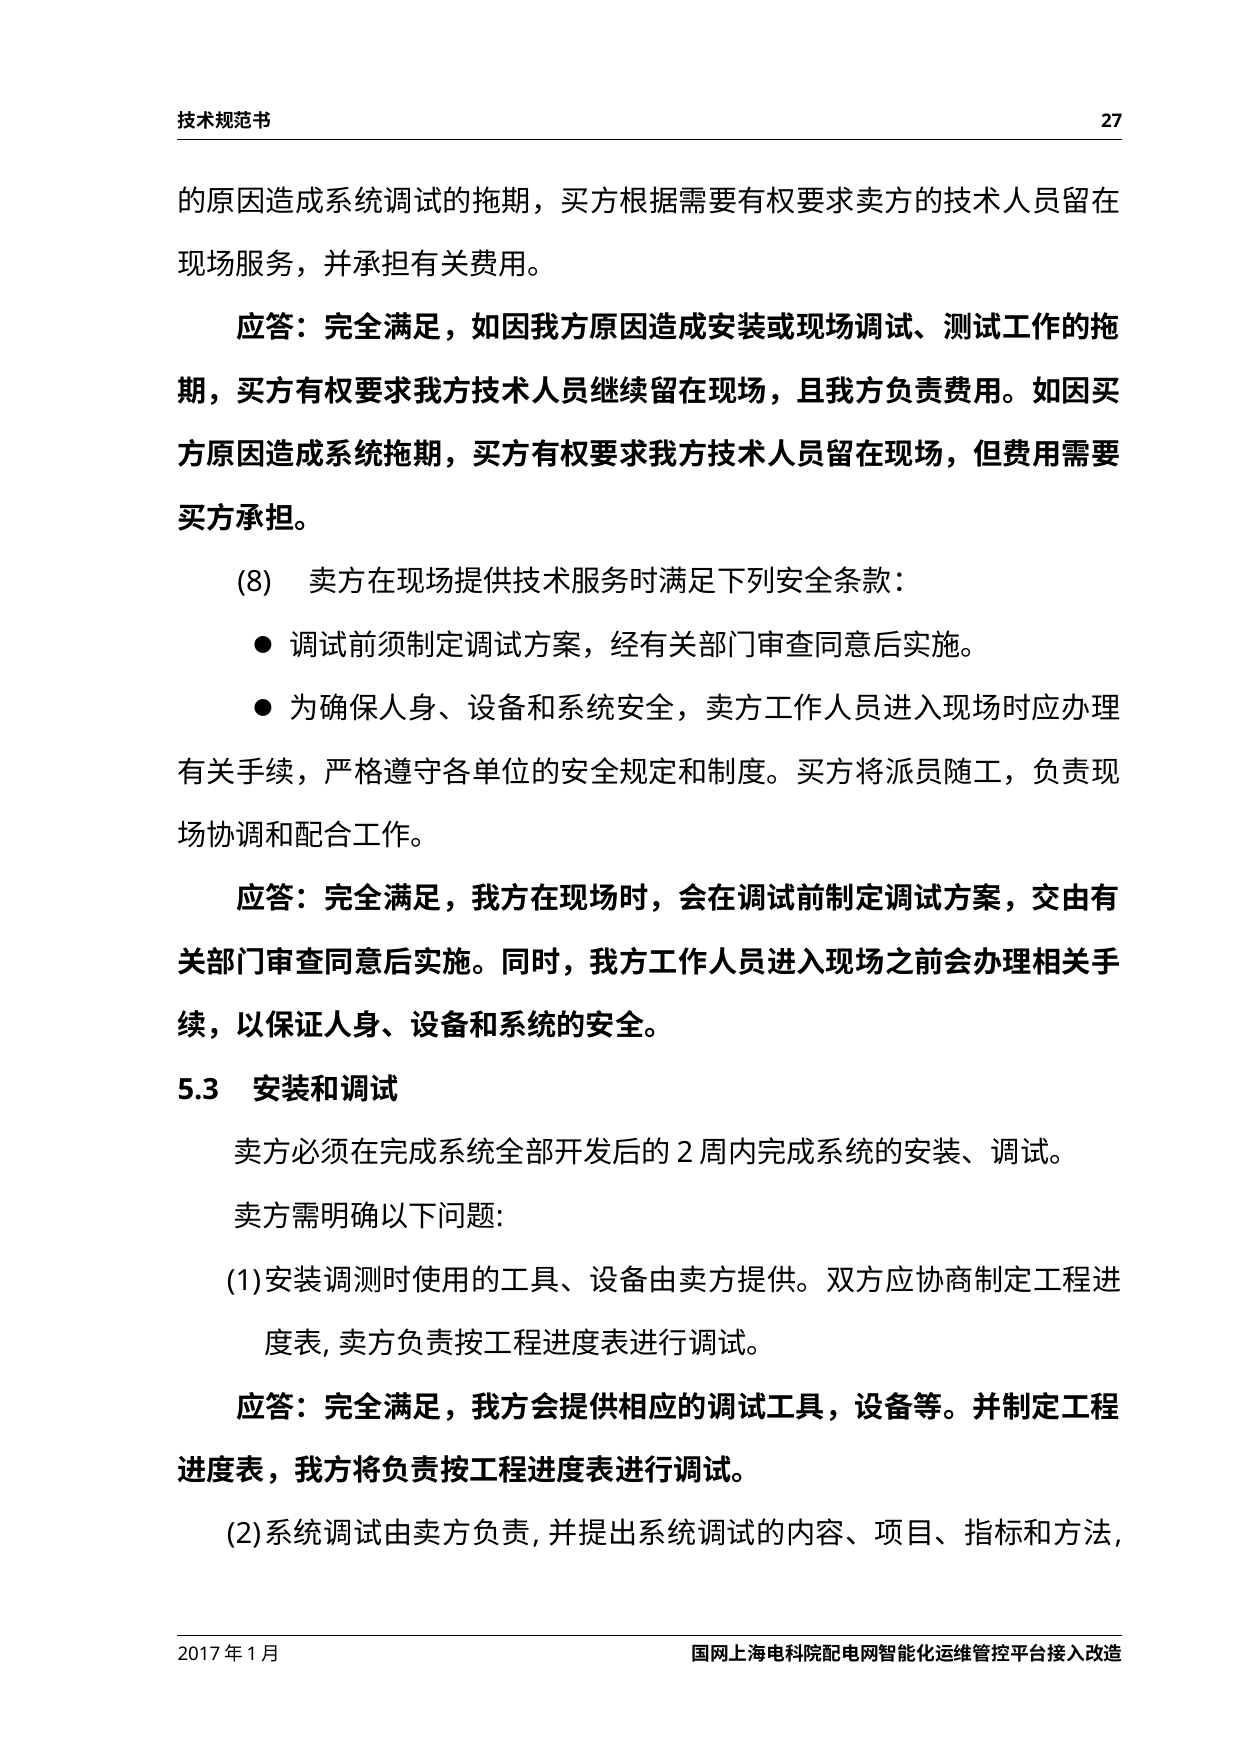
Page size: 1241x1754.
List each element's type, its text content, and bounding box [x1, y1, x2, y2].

list 安装调测时使用的工具、设备由卖方提供。双方应协商制定工程进度表, 卖方负责按工程进度表进行调试。 [227, 1256, 1122, 1362]
list 系统调试由卖方负责, 并提出系统调试的内容、项目、指标和方法, 卖方有责任对买方的技术人员提出的问题作出解答。调试应进行详细记录, 系统调试结束后, 由卖方技术人员签字后交给买方验收。 [177, 1510, 1122, 1552]
list 卖方在现场提供技术服务时满足下列安全条款： [177, 558, 1122, 600]
list 调试前须制定调试方案，经有关部门审查同意后实施。 [177, 621, 1122, 664]
text 应答：完全满足，我方会提供相应的调试工具，设备等。并制定工程进度表，我方将负责按工程进度表进行调试。 [177, 1383, 1122, 1489]
text 卖方必须在完成系统全部开发后的2周内完成系统的安装、调试。 [177, 1129, 1122, 1171]
text 卖方需明确以下问题: [177, 1192, 1122, 1235]
list 如因卖方原因造成安装或现场调试、测试工作的拖期，买方有权要求卖方的技术人员继续留在现场服务，且费用由卖方自理。如因买方的原因造成系统调试的拖期，买方根据需要有权要求卖方的技术人员留在现场服务，并承担有关费用。 [177, 177, 1122, 283]
subtitle 安装和调试 [177, 1065, 1122, 1108]
text 应答：完全满足，如因我方原因造成安装或现场调试、测试工作的拖期，买方有权要求我方技术人员继续留在现场，且我方负责费用。如因买方原因造成系统拖期，买方有权要求我方技术人员留在现场，但费用需要买方承担。 [177, 304, 1122, 537]
list 为确保人身、设备和系统安全，卖方工作人员进入现场时应办理有关手续，严格遵守各单位的安全规定和制度。买方将派员随工，负责现场协调和配合工作。 [177, 685, 1122, 854]
text 应答：完全满足，我方在现场时，会在调试前制定调试方案，交由有关部门审查同意后实施。同时，我方工作人员进入现场之前会办理相关手续，以保证人身、设备和系统的安全。 [177, 875, 1122, 1044]
